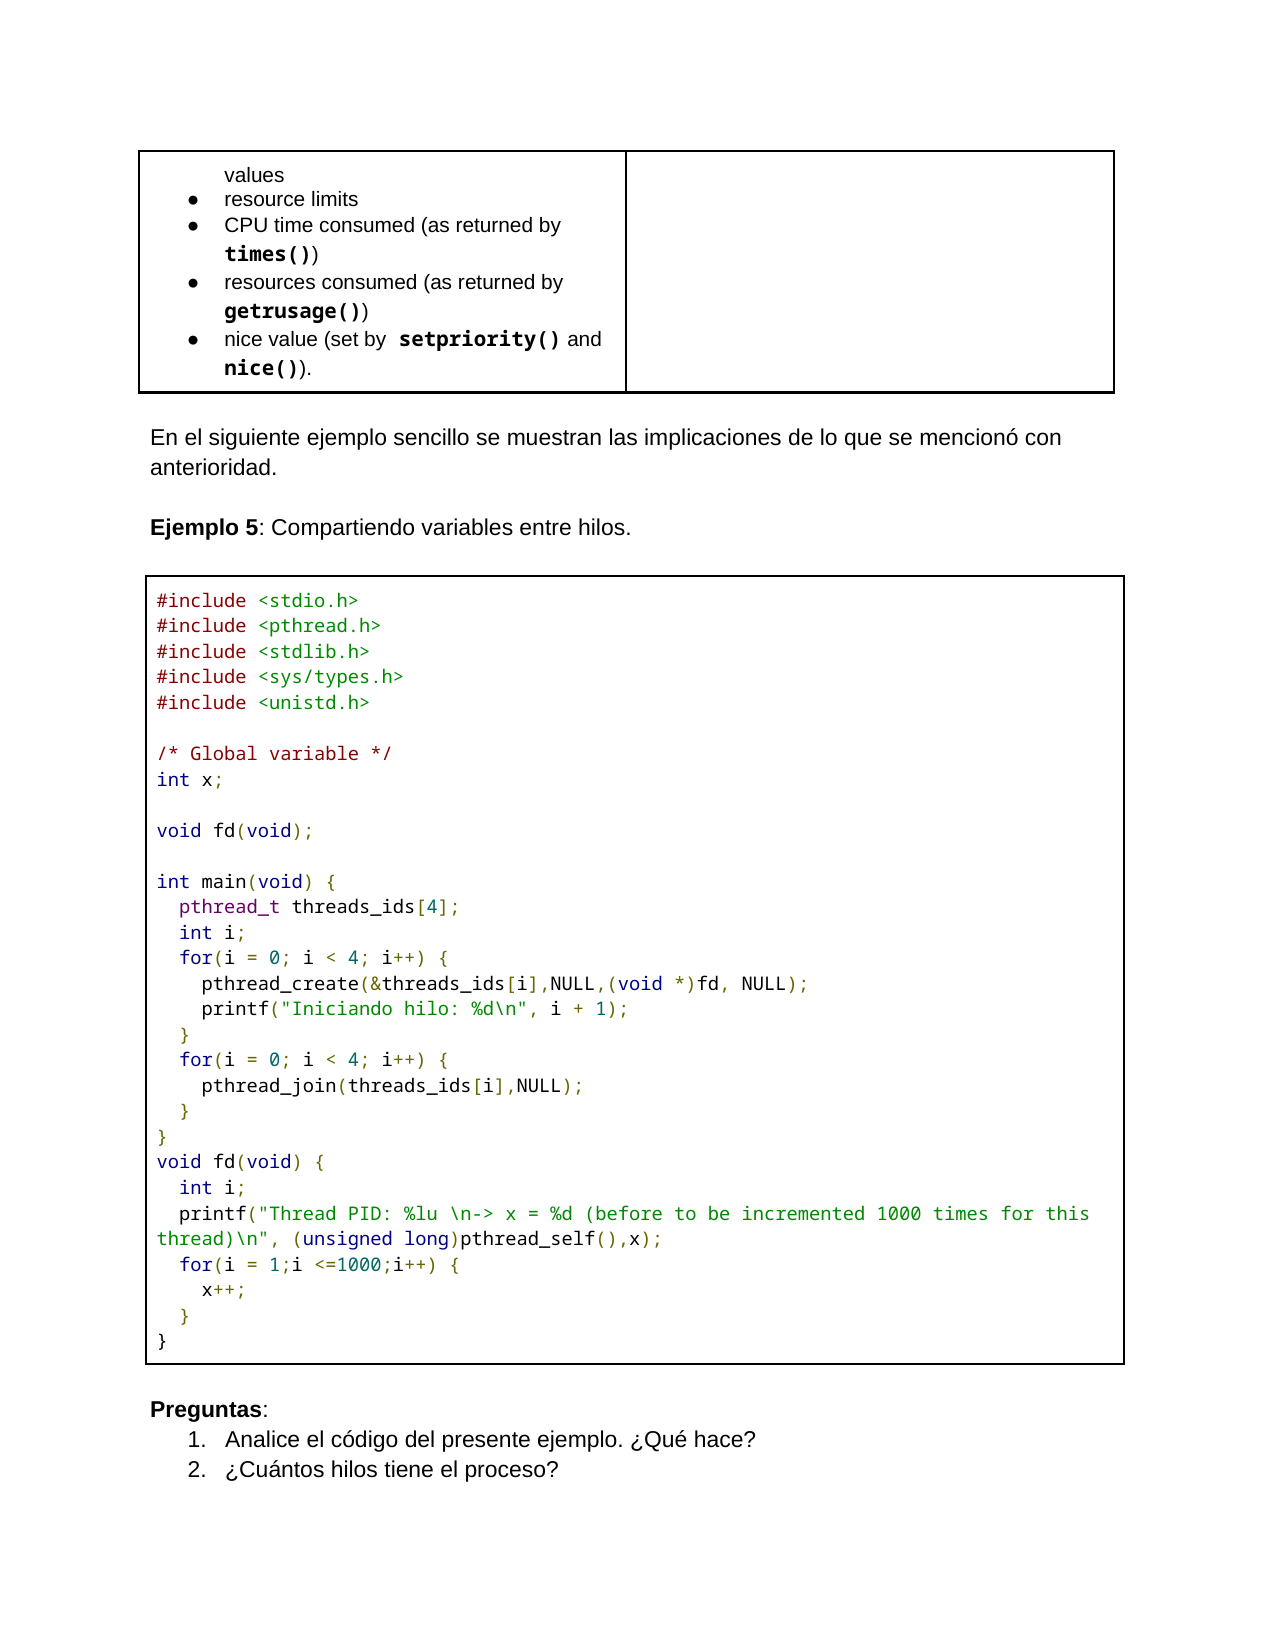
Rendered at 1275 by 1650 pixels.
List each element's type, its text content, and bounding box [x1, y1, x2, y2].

text Ejemplo 5: Compartiendo variables entre hilos. [150, 514, 1125, 541]
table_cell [140, 152, 625, 391]
text En el siguiente ejemplo sencillo se muestran las implicaciones de lo que se mencionó con anterioridad. [150, 424, 1125, 480]
text Preguntas: [150, 1396, 1125, 1422]
table_header #include <stdio.h> #include <pthread.h> #include <stdlib.h> #include <sys/types.h> #include <unistd.h> /* Global variable */ int x; void fd(void); int main(void) { pthread_t threads_ids[4]; int i; for(i = 0; i < 4; i++) { pthread_create(&threads_ids[i],NULL,(void *)fd, NULL); printf("Iniciando hilo: %d\n", i + 1); } for(i = 0; i < 4; i++) { pthread_join(threads_ids[i],NULL); } } void fd(void) { int i; printf("Thread PID: %lu \n-> x = %d (before to be incremented 1000 times for this thread)\n", (unsigned long)pthread_self(),x); for(i = 1;i <=1000;i++) { x++; } } [147, 577, 1123, 1363]
list ¿Cuántos hilos tiene el proceso? [187, 1456, 1125, 1482]
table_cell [627, 152, 1113, 391]
list Analice el código del presente ejemplo. ¿Qué hace? [187, 1426, 1125, 1452]
